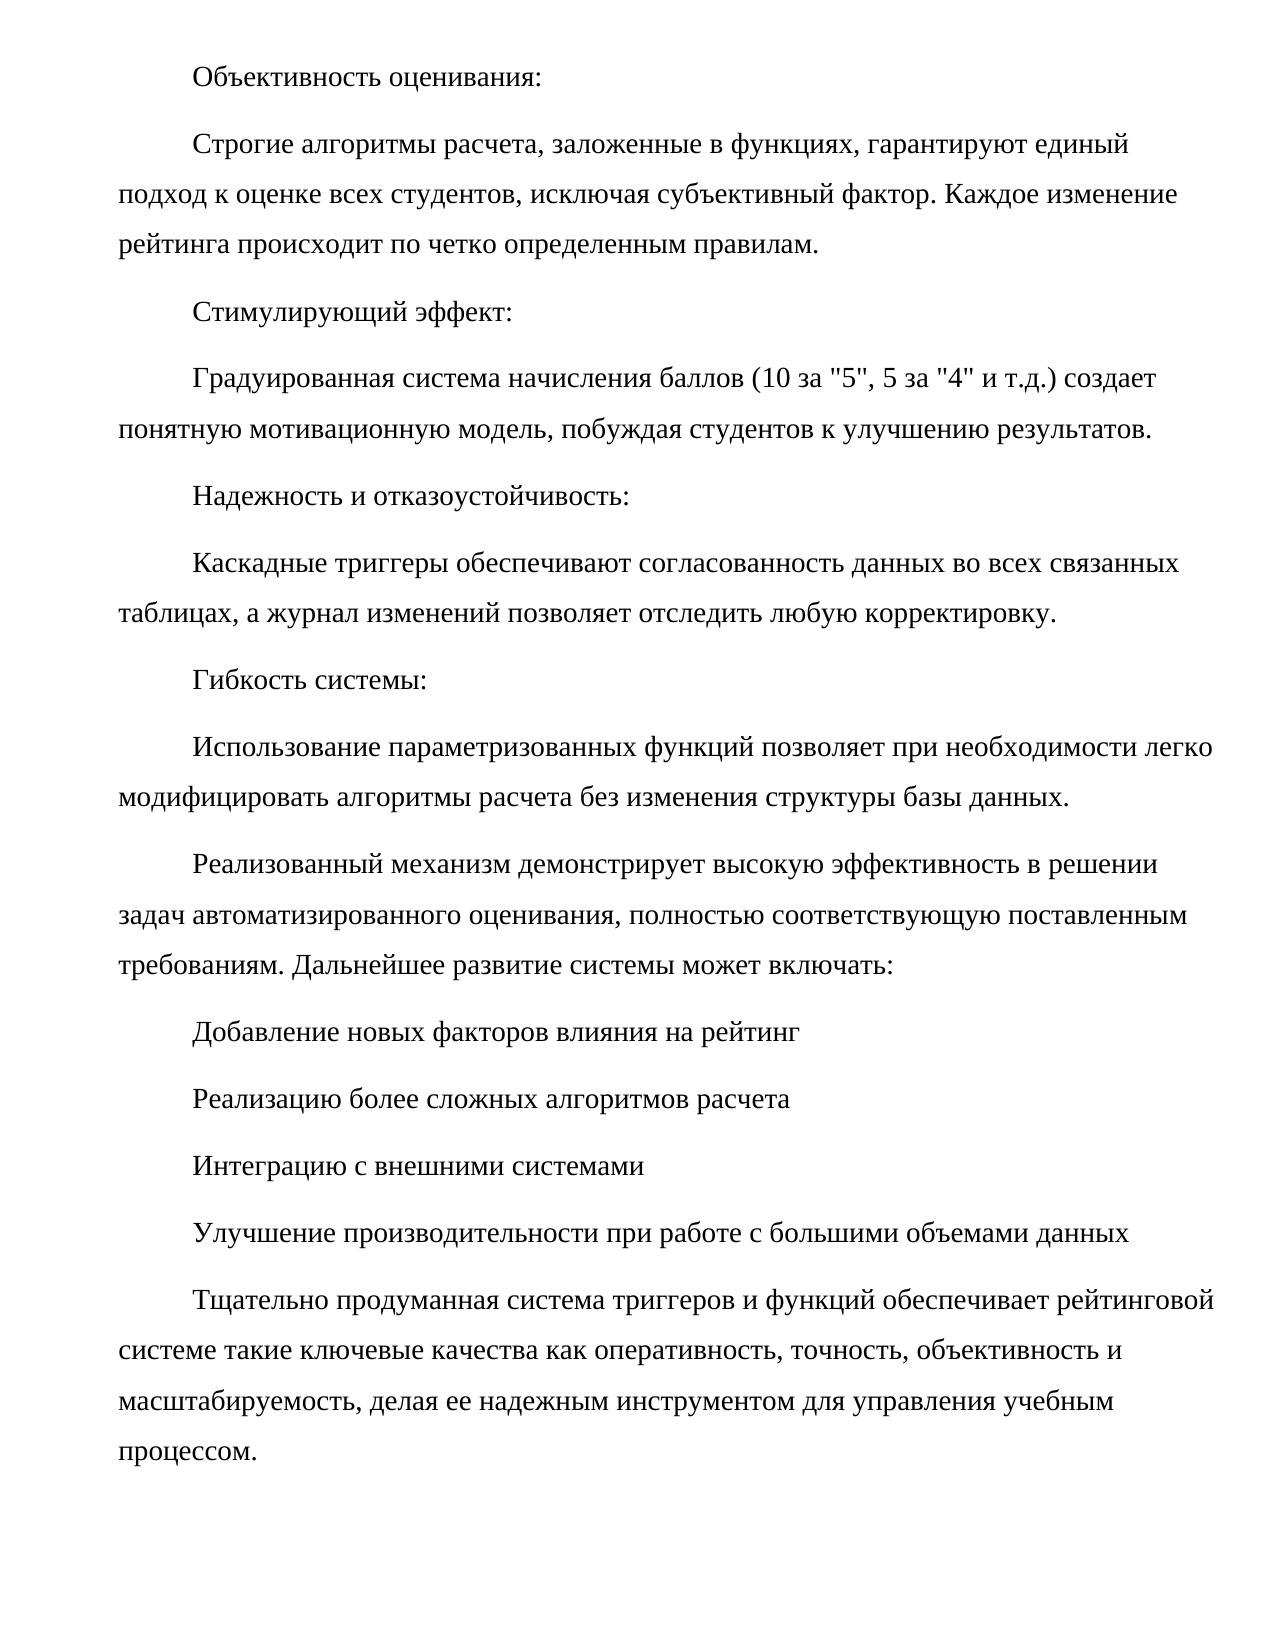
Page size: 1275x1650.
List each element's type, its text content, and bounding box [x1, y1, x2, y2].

text Строгие алгоритмы расчета, заложенные в функциях, гарантируют единый подход к оценке всех студентов, исключая субъективный фактор. Каждое изменение рейтинга происходит по четко определенным правилам. [118, 126, 1216, 260]
text Интеграцию с внешними системами [118, 1148, 1216, 1182]
text Реализацию более сложных алгоритмов расчета [118, 1081, 1216, 1114]
text Улучшение производительности при работе с большими объемами данных [118, 1215, 1216, 1248]
text Каскадные триггеры обеспечивают согласованность данных во всех связанных таблицах, а журнал изменений позволяет отследить любую корректировку. [118, 545, 1216, 629]
text Надежность и отказоустойчивость: [118, 478, 1216, 511]
text Гибкость системы: [118, 662, 1216, 696]
text Тщательно продуманная система триггеров и функций обеспечивает рейтинговой системе такие ключевые качества как оперативность, точность, объективность и масштабируемость, делая ее надежным инструментом для управления учебным процессом. [118, 1282, 1216, 1466]
text Градуированная система начисления баллов (10 за "5", 5 за "4" и т.д.) создает понятную мотивационную модель, побуждая студентов к улучшению результатов. [118, 361, 1216, 444]
text Добавление новых факторов влияния на рейтинг [118, 1014, 1216, 1048]
text Стимулирующий эффект: [118, 294, 1216, 327]
text Объективность оценивания: [118, 59, 1216, 93]
text Использование параметризованных функций позволяет при необходимости легко модифицировать алгоритмы расчета без изменения структуры базы данных. [118, 729, 1216, 813]
text Реализованный механизм демонстрирует высокую эффективность в решении задач автоматизированного оценивания, полностью соответствующую поставленным требованиям. Дальнейшее развитие системы может включать: [118, 846, 1216, 981]
